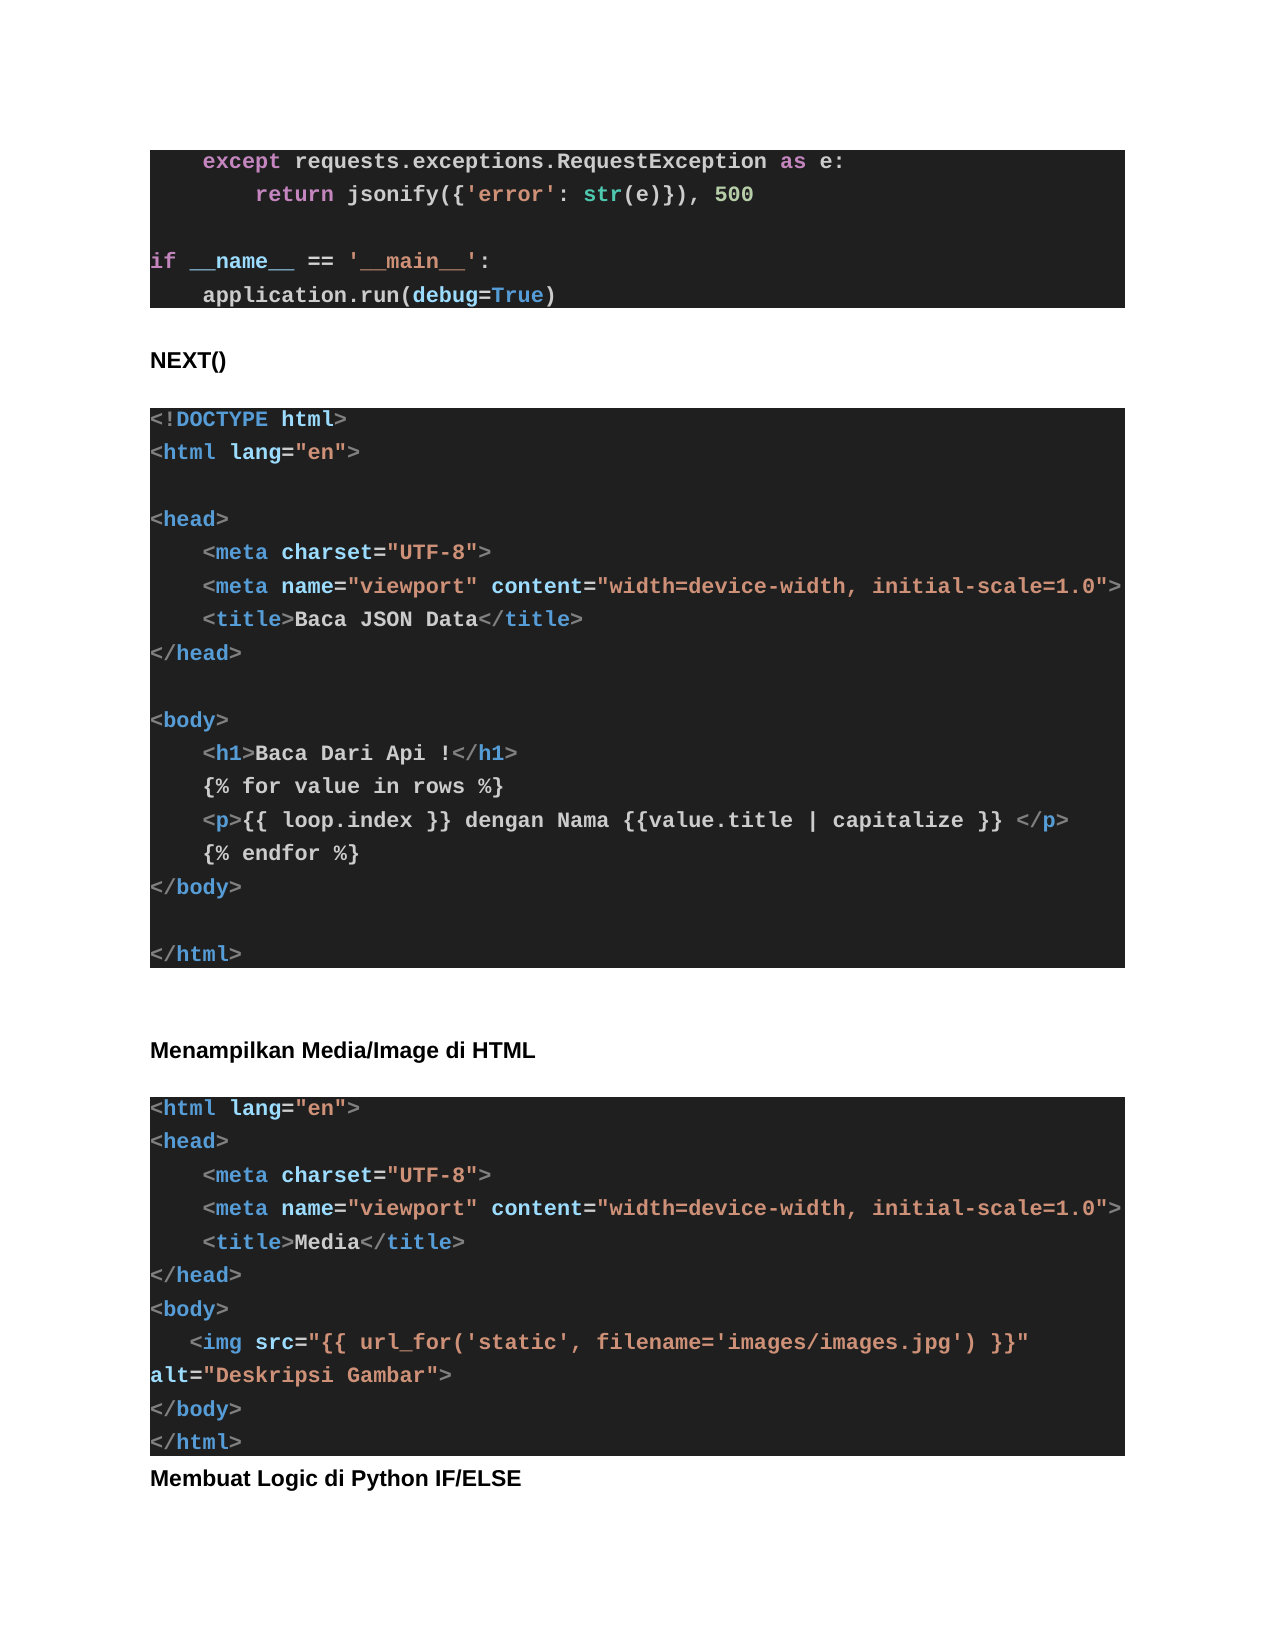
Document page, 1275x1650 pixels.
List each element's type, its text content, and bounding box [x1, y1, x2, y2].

text <p>{{ loop.index }} dengan Nama {{value.title | capitalize }} </p> [150, 809, 1125, 834]
text <head> [150, 508, 1125, 533]
text </body> [150, 876, 1125, 901]
text <head> [150, 1131, 1125, 1155]
text <!DOCTYPE html> [150, 408, 1125, 433]
text <img src="{{ url_for('static', filename='images/images.jpg') }}" alt="Deskripsi Gambar"> [150, 1331, 1125, 1389]
text </head> [150, 642, 1125, 667]
text application.run(debug=True) [150, 284, 1125, 308]
text <meta name="viewport" content="width=device-width, initial-scale=1.0"> [150, 575, 1125, 600]
text {% endfor %} [150, 842, 1125, 867]
text </html> [150, 943, 1125, 968]
text <html lang="en"> [150, 441, 1125, 466]
text </html> [150, 1431, 1125, 1456]
text Membuat Logic di Python IF/ELSE [150, 1465, 1125, 1491]
text return jsonify({'error': str(e)}), 500 [150, 183, 1125, 208]
text <h1>Baca Dari Api !</h1> [150, 742, 1125, 767]
text <body> [150, 1298, 1125, 1322]
text except requests.exceptions.RequestException as e: [150, 150, 1125, 175]
text <body> [150, 709, 1125, 733]
text <meta charset="UTF-8"> [150, 542, 1125, 566]
text NEXT() [150, 347, 1125, 374]
text <meta name="viewport" content="width=device-width, initial-scale=1.0"> [150, 1197, 1125, 1222]
text <meta charset="UTF-8"> [150, 1164, 1125, 1189]
text if __name__ == '__main__': [150, 250, 1125, 275]
text <html lang="en"> [150, 1097, 1125, 1122]
text <title>Baca JSON Data</title> [150, 608, 1125, 633]
text Menampilkan Media/Image di HTML [150, 1037, 1125, 1063]
text </head> [150, 1264, 1125, 1289]
text {% for value in rows %} [150, 776, 1125, 800]
text <title>Media</title> [150, 1231, 1125, 1256]
text </body> [150, 1398, 1125, 1423]
